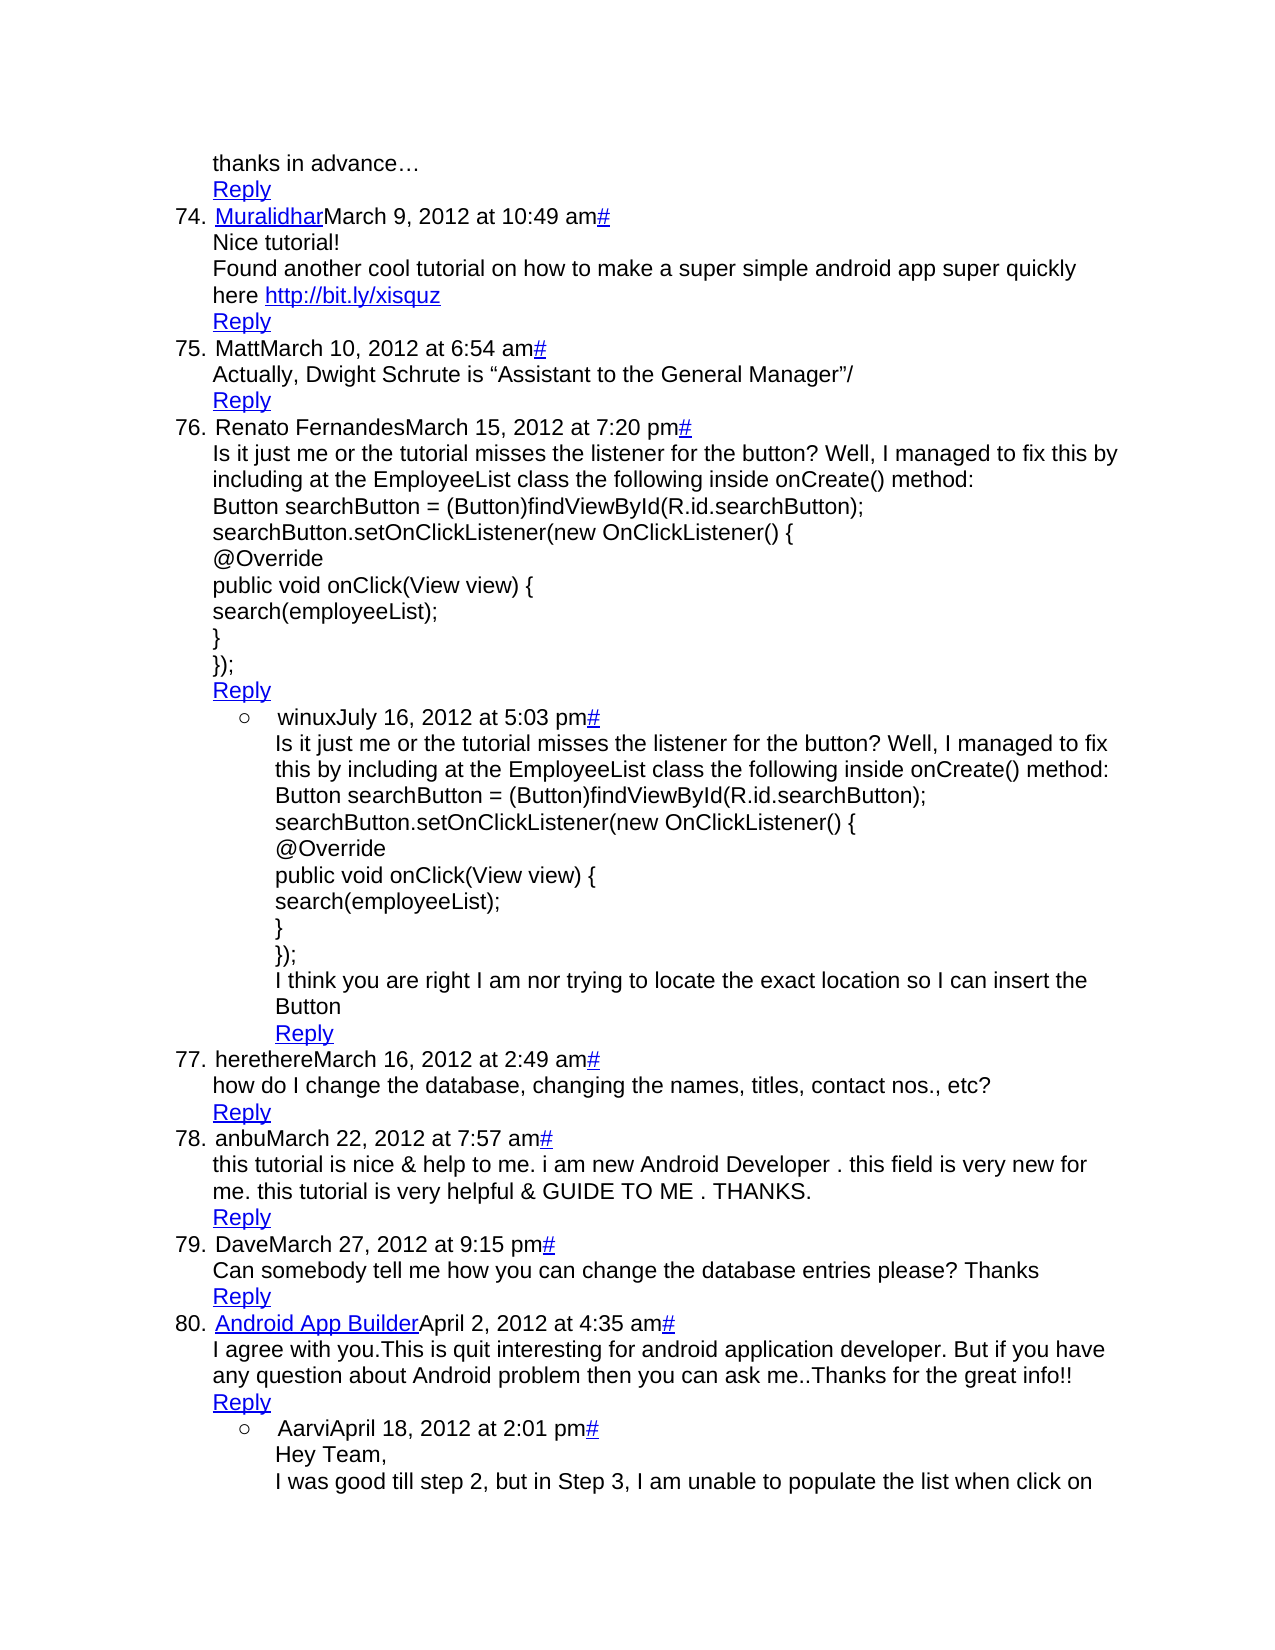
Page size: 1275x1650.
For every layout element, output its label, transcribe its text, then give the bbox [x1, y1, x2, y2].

list winuxJuly 16, 2012 at 5:03 pm# Is it just me or the tutorial misses the listener for the button? Well, I managed to fix this by including at the EmployeeList class the following inside onCreate() method: Button searchButton = (Button)findViewById(R.id.searchButton); searchButton.setOnClickListener(new OnClickListener() { @Override public void onClick(View view) { search(employeeList); } }); I think you are right I am nor trying to locate the exact location so I can insert the Button Reply [237, 703, 1125, 1046]
list MattMarch 10, 2012 at 6:54 am# Actually, Dwight Schrute is “Assistant to the General Manager”/ Reply [175, 334, 1125, 413]
list DaveMarch 27, 2012 at 9:15 pm# Can somebody tell me how you can change the database entries please? Thanks Reply [175, 1231, 1125, 1309]
list MuralidharMarch 9, 2012 at 10:49 am# Nice tutorial! Found another cool tutorial on how to make a super simple android app super quickly here http://bit.ly/xisquz Reply [175, 203, 1125, 334]
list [237, 1415, 1125, 1494]
list herethereMarch 16, 2012 at 2:49 am# how do I change the database, changing the names, titles, contact nos., etc? Reply [175, 1046, 1125, 1125]
list Renato FernandesMarch 15, 2012 at 7:20 pm# Is it just me or the tutorial misses the listener for the button? Well, I managed to fix this by including at the EmployeeList class the following inside onCreate() method: Button searchButton = (Button)findViewById(R.id.searchButton); searchButton.setOnClickListener(new OnClickListener() { @Override public void onClick(View view) { search(employeeList); } }); Reply [175, 413, 1125, 703]
list Android App BuilderApril 2, 2012 at 4:35 am# I agree with you.This is quit interesting for android application developer. But if you have any question about Android problem then you can ask me..Thanks for the great info!! Reply [175, 1309, 1125, 1415]
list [175, 150, 1125, 203]
list anbuMarch 22, 2012 at 7:57 am# this tutorial is nice & help to me. i am new Android Developer . this field is very new for me. this tutorial is very helpful & GUIDE TO ME . THANKS. Reply [175, 1125, 1125, 1231]
